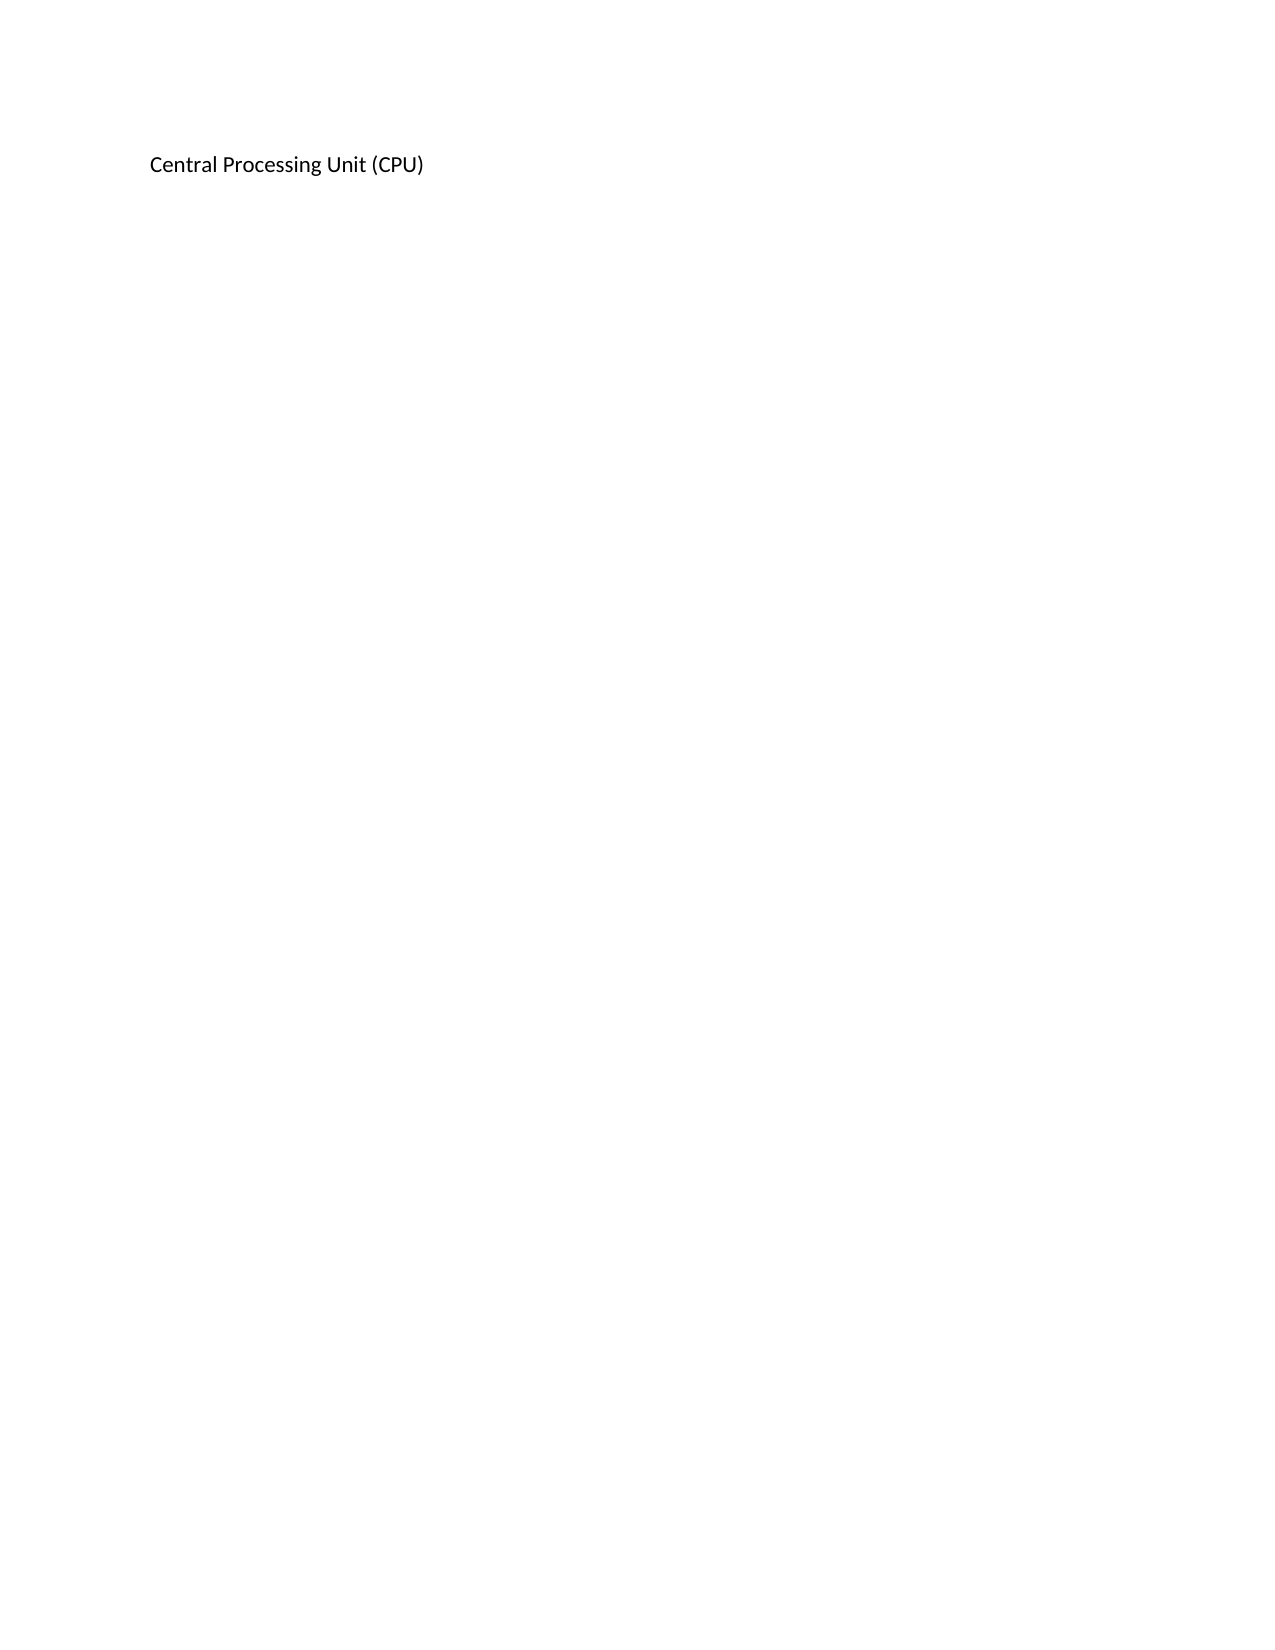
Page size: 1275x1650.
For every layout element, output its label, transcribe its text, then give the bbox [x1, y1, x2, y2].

text Central Processing Unit (CPU) [150, 150, 1125, 178]
